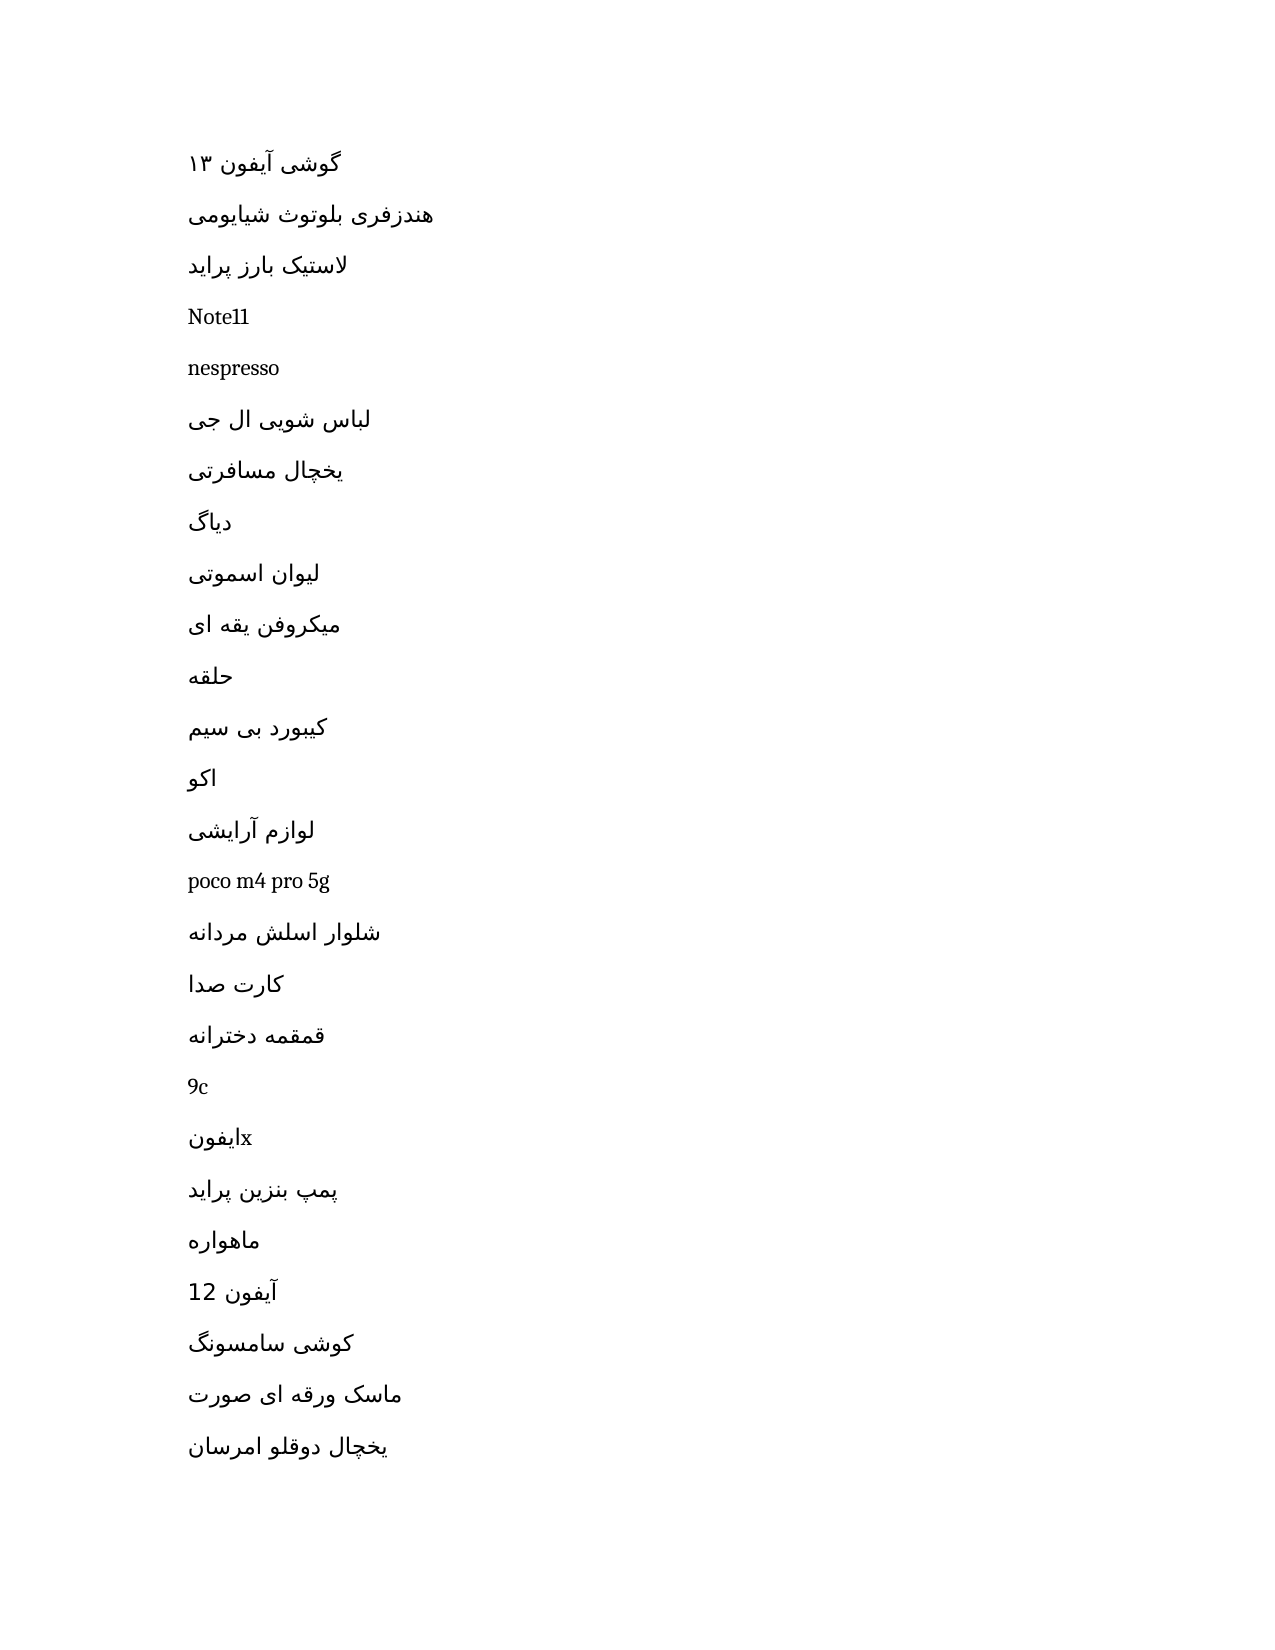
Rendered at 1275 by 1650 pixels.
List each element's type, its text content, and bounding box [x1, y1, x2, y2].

table_cell لاستیک بارز پراید [176, 253, 1076, 304]
table_cell ماهواره [176, 1228, 1076, 1279]
table_cell کیبورد بی سیم [176, 714, 1076, 766]
table_cell 9c [176, 1074, 1076, 1124]
table_cell اکو [176, 766, 1076, 817]
table_cell ماسک ورقه ای صورت [176, 1382, 1076, 1433]
table_cell ایفونx [176, 1125, 1076, 1176]
table_cell دیاگ [176, 509, 1076, 560]
table_cell یخچال مسافرتی [176, 458, 1076, 509]
table_cell کارت صدا [176, 971, 1076, 1022]
table_cell لیوان اسموتی [176, 560, 1076, 612]
table_cell لوازم آرایشی [176, 817, 1076, 868]
table_cell قمقمه دخترانه [176, 1022, 1076, 1073]
table_cell میکروفن یقه ای [176, 612, 1076, 663]
table_cell پمپ بنزین پراید [176, 1176, 1076, 1227]
table_cell Note11 [176, 304, 1076, 355]
table_cell یخچال دوقلو امرسان [176, 1433, 1076, 1484]
table_cell گوشی آیفون ۱۳ [176, 150, 1076, 201]
table_cell شلوار اسلش مردانه [176, 919, 1076, 971]
table_cell لباس شویی ال جی [176, 406, 1076, 457]
table_cell poco m4 pro 5g [176, 868, 1076, 919]
table_cell آیفون 12 [176, 1279, 1076, 1330]
table_cell کوشی سامسونگ [176, 1330, 1076, 1382]
table_cell nespresso [176, 355, 1076, 406]
table_cell هندزفری بلوتوث شیایومی [176, 201, 1076, 253]
table_cell حلقه [176, 663, 1076, 714]
